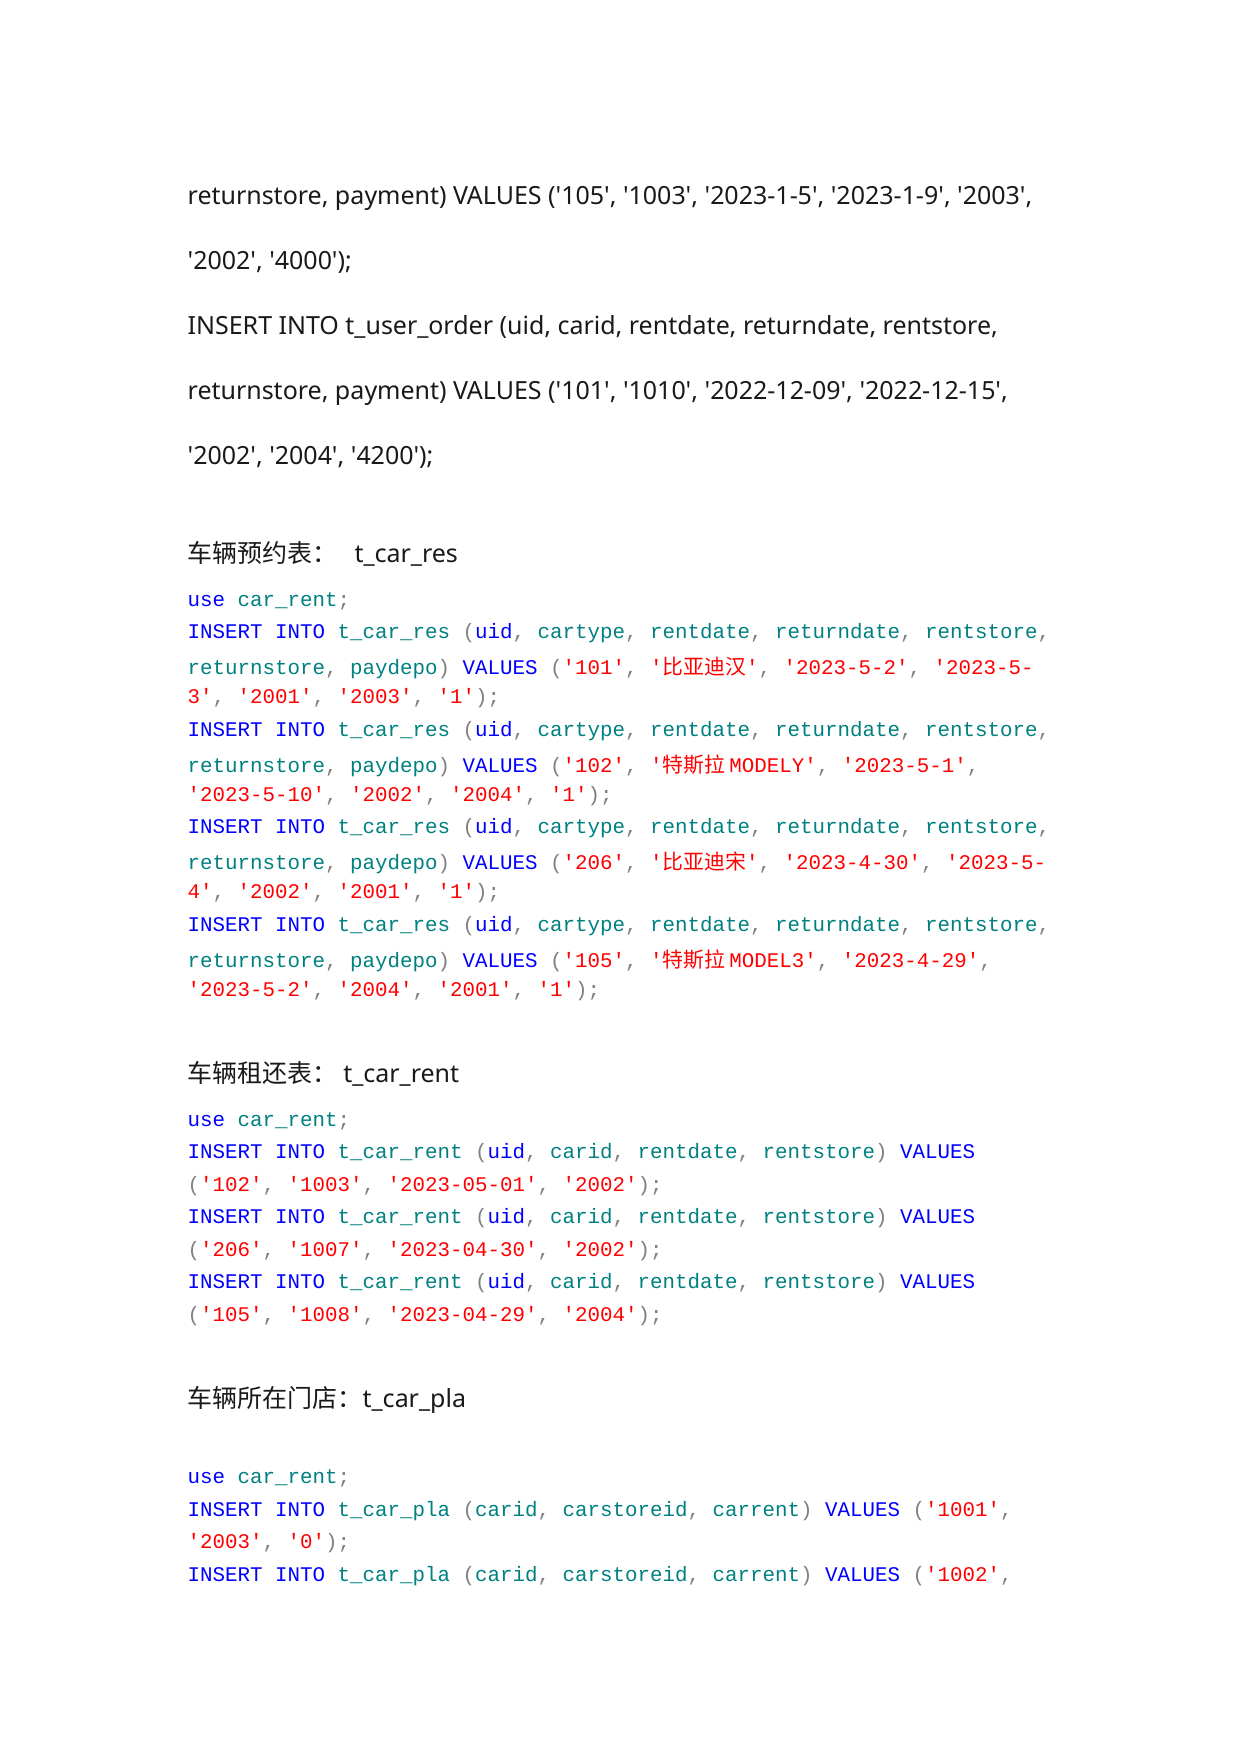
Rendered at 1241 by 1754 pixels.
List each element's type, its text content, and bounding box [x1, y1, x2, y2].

text 车辆预约表： t_car_res [187, 519, 1053, 584]
text INSERT INTO t_car_res (uid, cartype, rentdate, returndate, rentstore, returnstore, paydepo) VALUES ('206', '比亚迪宋', '2023-4-30', '2023-5-4', '2002', '2001', '1'); [187, 812, 1053, 909]
text INSERT INTO t_car_rent (uid, carid, rentdate, rentstore) VALUES ('206', '1007', '2023-04-30', '2002'); [187, 1202, 1053, 1267]
text INSERT INTO t_car_pla (carid, carstoreid, carrent) VALUES ('1001', '2003', '0'); [187, 1494, 1053, 1559]
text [187, 162, 1053, 292]
text use car_rent; [187, 584, 1053, 617]
text INSERT INTO t_user_order (uid, carid, rentdate, returndate, rentstore, returnstore, payment) VALUES ('101', '1010', '2022-12-09', '2022-12-15', '2002', '2004', '4200'); [187, 292, 1053, 487]
text ('105', '1008', '2023-04-29', '2004'); [187, 1299, 1053, 1332]
text INSERT INTO t_car_rent (uid, carid, rentdate, rentstore) VALUES [187, 1267, 1053, 1299]
text use car_rent; [187, 1462, 1053, 1494]
text INSERT INTO t_car_rent (uid, carid, rentdate, rentstore) VALUES ('102', '1003', '2023-05-01', '2002'); [187, 1137, 1053, 1202]
text INSERT INTO t_car_res (uid, cartype, rentdate, returndate, rentstore, returnstore, paydepo) VALUES ('105', '特斯拉MODEL3', '2023-4-29', '2023-5-2', '2004', '2001', '1'); [187, 909, 1053, 1007]
text INSERT INTO t_car_res (uid, cartype, rentdate, returndate, rentstore, returnstore, paydepo) VALUES ('102', '特斯拉MODELY', '2023-5-1', '2023-5-10', '2002', '2004', '1'); [187, 714, 1053, 812]
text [187, 1559, 1053, 1592]
text use car_rent; [187, 1104, 1053, 1137]
text 车辆所在门店：t_car_pla [187, 1364, 1053, 1429]
text INSERT INTO t_car_res (uid, cartype, rentdate, returndate, rentstore, returnstore, paydepo) VALUES ('101', '比亚迪汉', '2023-5-2', '2023-5-3', '2001', '2003', '1'); [187, 617, 1053, 714]
text 车辆租还表： t_car_rent [187, 1039, 1053, 1104]
